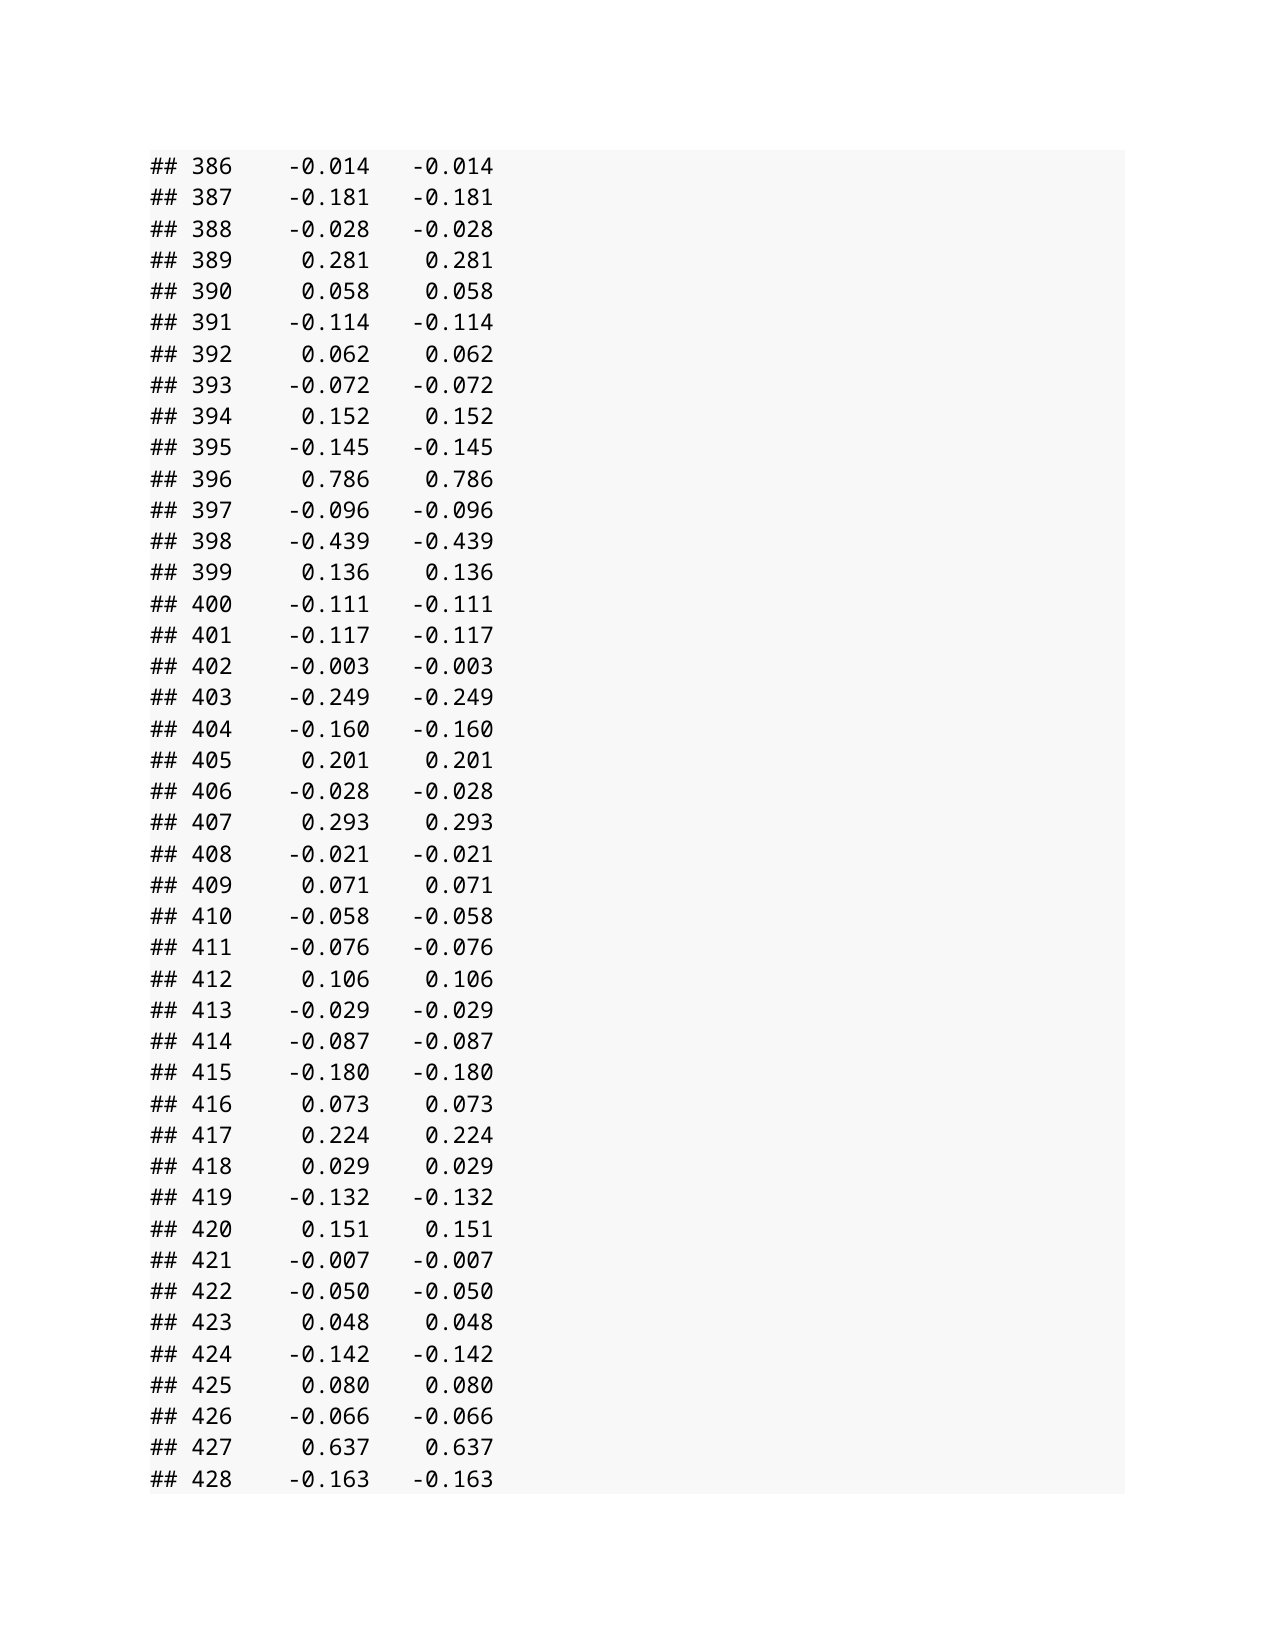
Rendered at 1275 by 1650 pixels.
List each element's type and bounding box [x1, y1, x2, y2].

text [150, 150, 1125, 1494]
